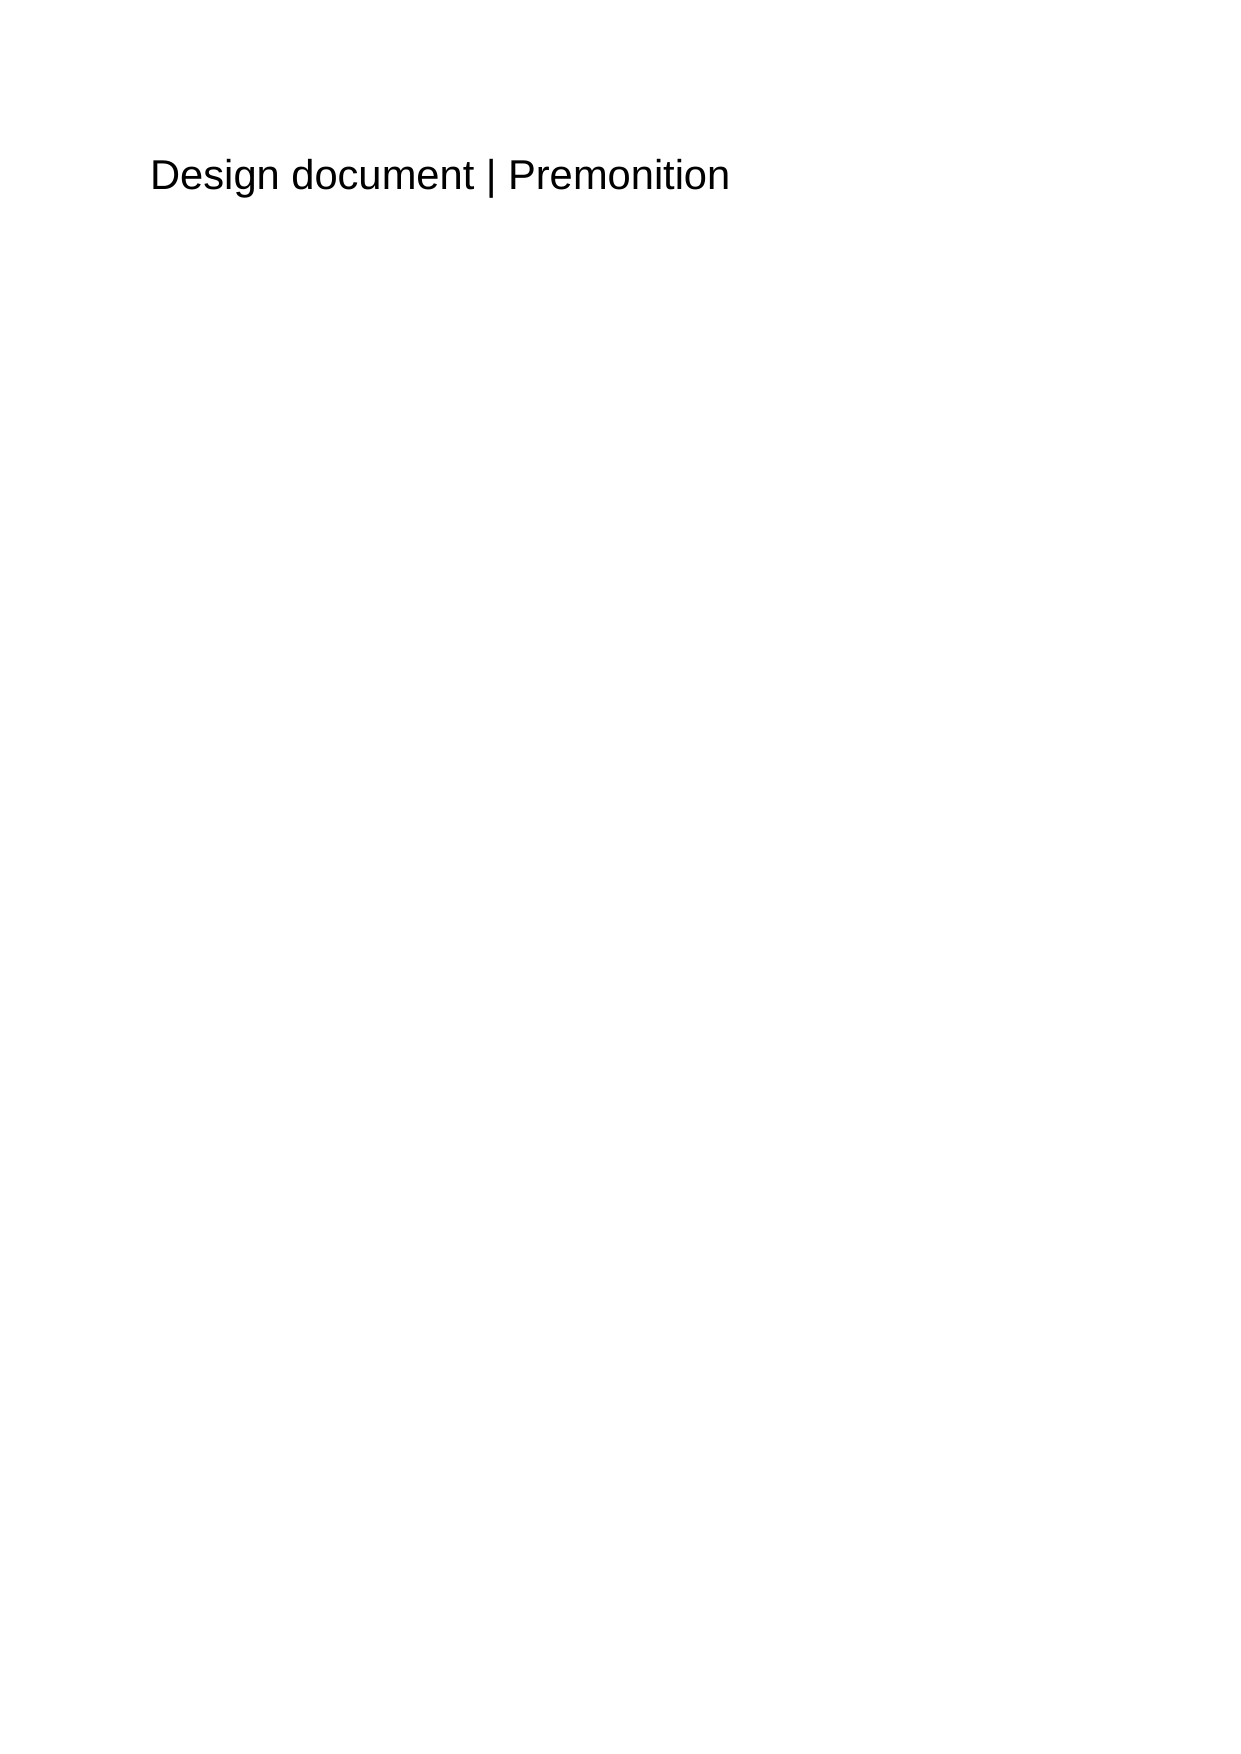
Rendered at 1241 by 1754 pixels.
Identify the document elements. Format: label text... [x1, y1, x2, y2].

text Design document | Premonition [150, 150, 1090, 198]
